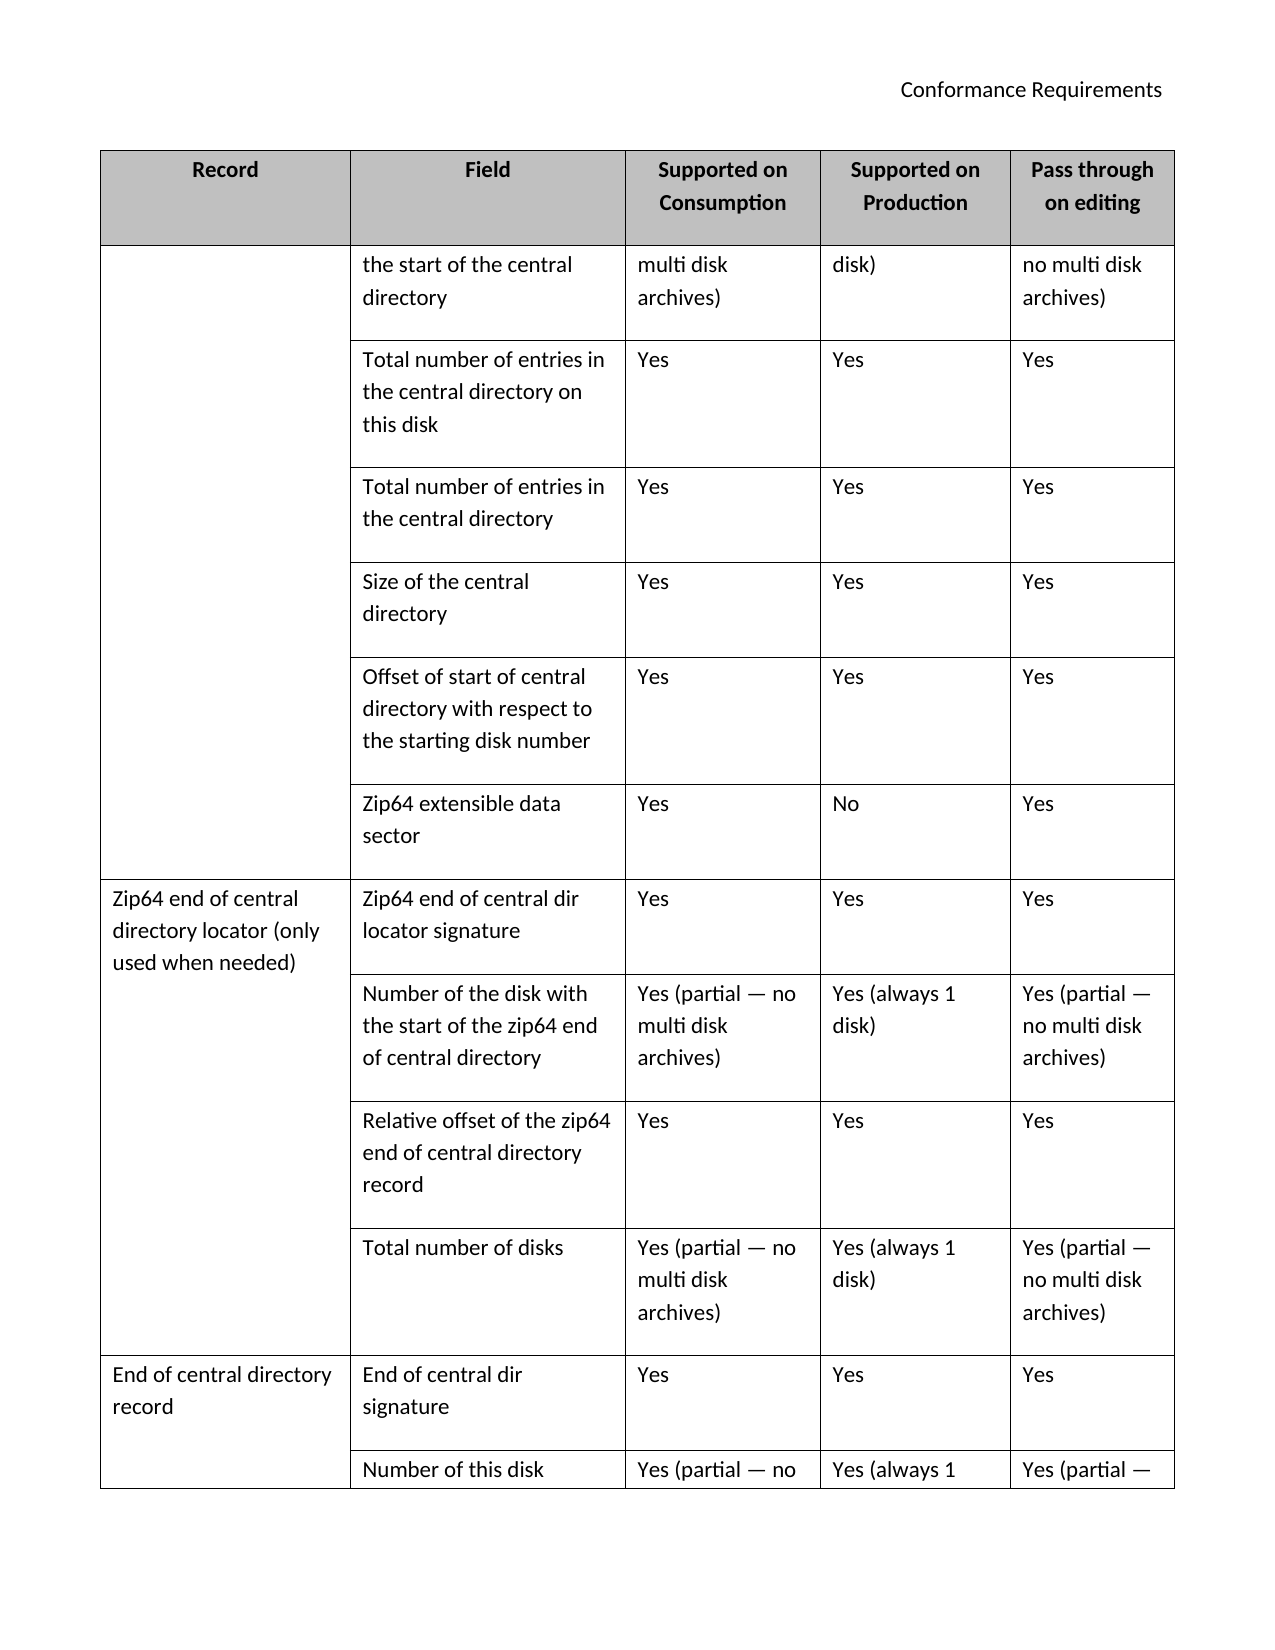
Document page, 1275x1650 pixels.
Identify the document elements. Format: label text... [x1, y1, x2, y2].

table_cell Yes [1011, 785, 1174, 879]
table_cell Number of this disk [351, 1451, 625, 1488]
table_cell Yes [821, 658, 1010, 784]
table_cell Yes (partial — no multi disk archives) [1011, 975, 1174, 1101]
table_cell Yes [1011, 880, 1174, 973]
table_cell Yes [626, 1356, 820, 1450]
table_cell Yes (partial — no multi disk archives) [1011, 1229, 1174, 1355]
table_cell Zip64 extensible data sector [351, 785, 625, 879]
table_header Record [101, 151, 350, 245]
table_cell Number of the disk with the start of the zip64 end of central directory [351, 975, 625, 1101]
table_cell Yes [1011, 1102, 1174, 1228]
table_cell Yes (partial — no multi disk archives) [626, 246, 820, 340]
table_cell End of central dir signature [351, 1356, 625, 1450]
table_cell Yes [626, 341, 820, 467]
table_cell Yes [821, 880, 1010, 973]
table_cell Yes [1011, 1356, 1174, 1450]
table_cell Yes [626, 468, 820, 562]
table_cell Yes (partial — no multi disk archives) [626, 975, 820, 1101]
table_cell Yes [626, 1102, 820, 1228]
table_cell Total number of disks [351, 1229, 625, 1355]
table_header Field [351, 151, 625, 245]
table_cell Yes (always 1 disk) [821, 1229, 1010, 1355]
table_header Supported on Consumption [626, 151, 820, 245]
table_cell Yes [821, 1102, 1010, 1228]
table_cell No [821, 785, 1010, 879]
table_cell Yes (always 1 disk) [821, 1451, 1010, 1488]
table_cell Yes [1011, 468, 1174, 562]
table_cell Yes (partial — no multi disk archives) [626, 1229, 820, 1355]
table_cell Yes (always 1 disk) [821, 975, 1010, 1101]
table_cell Yes [626, 880, 820, 973]
table_cell End of central directory record [101, 1356, 350, 1488]
table_cell Zip64 end of central dir locator signature [351, 880, 625, 973]
table_cell Yes [626, 563, 820, 657]
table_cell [351, 246, 625, 340]
table_header Pass through on editing [1011, 151, 1174, 245]
table_cell Yes [626, 785, 820, 879]
table_cell Yes (always 1 disk) [821, 246, 1010, 340]
table_cell Yes [821, 563, 1010, 657]
table_cell Yes (partial — no multi disk archives) [1011, 246, 1174, 340]
table_cell Yes [821, 341, 1010, 467]
table_cell Yes [1011, 341, 1174, 467]
table_cell Offset of start of central directory with respect to the starting disk number [351, 658, 625, 784]
table_cell Zip64 end of central directory locator (only used when needed) [101, 880, 350, 1355]
table_cell Yes [1011, 658, 1174, 784]
table_cell Yes [1011, 563, 1174, 657]
table_cell Yes (partial — no multi disk archives) [1011, 1451, 1174, 1488]
table_cell Total number of entries in the central directory [351, 468, 625, 562]
table_cell Yes [821, 468, 1010, 562]
table_cell Size of the central directory [351, 563, 625, 657]
table_header Supported on Production [821, 151, 1010, 245]
table_cell Total number of entries in the central directory on this disk [351, 341, 625, 467]
table_cell Relative offset of the zip64 end of central directory record [351, 1102, 625, 1228]
table_cell Yes (partial — no multi disk archives) [626, 1451, 820, 1488]
table_cell Yes [626, 658, 820, 784]
table_cell Yes [821, 1356, 1010, 1450]
